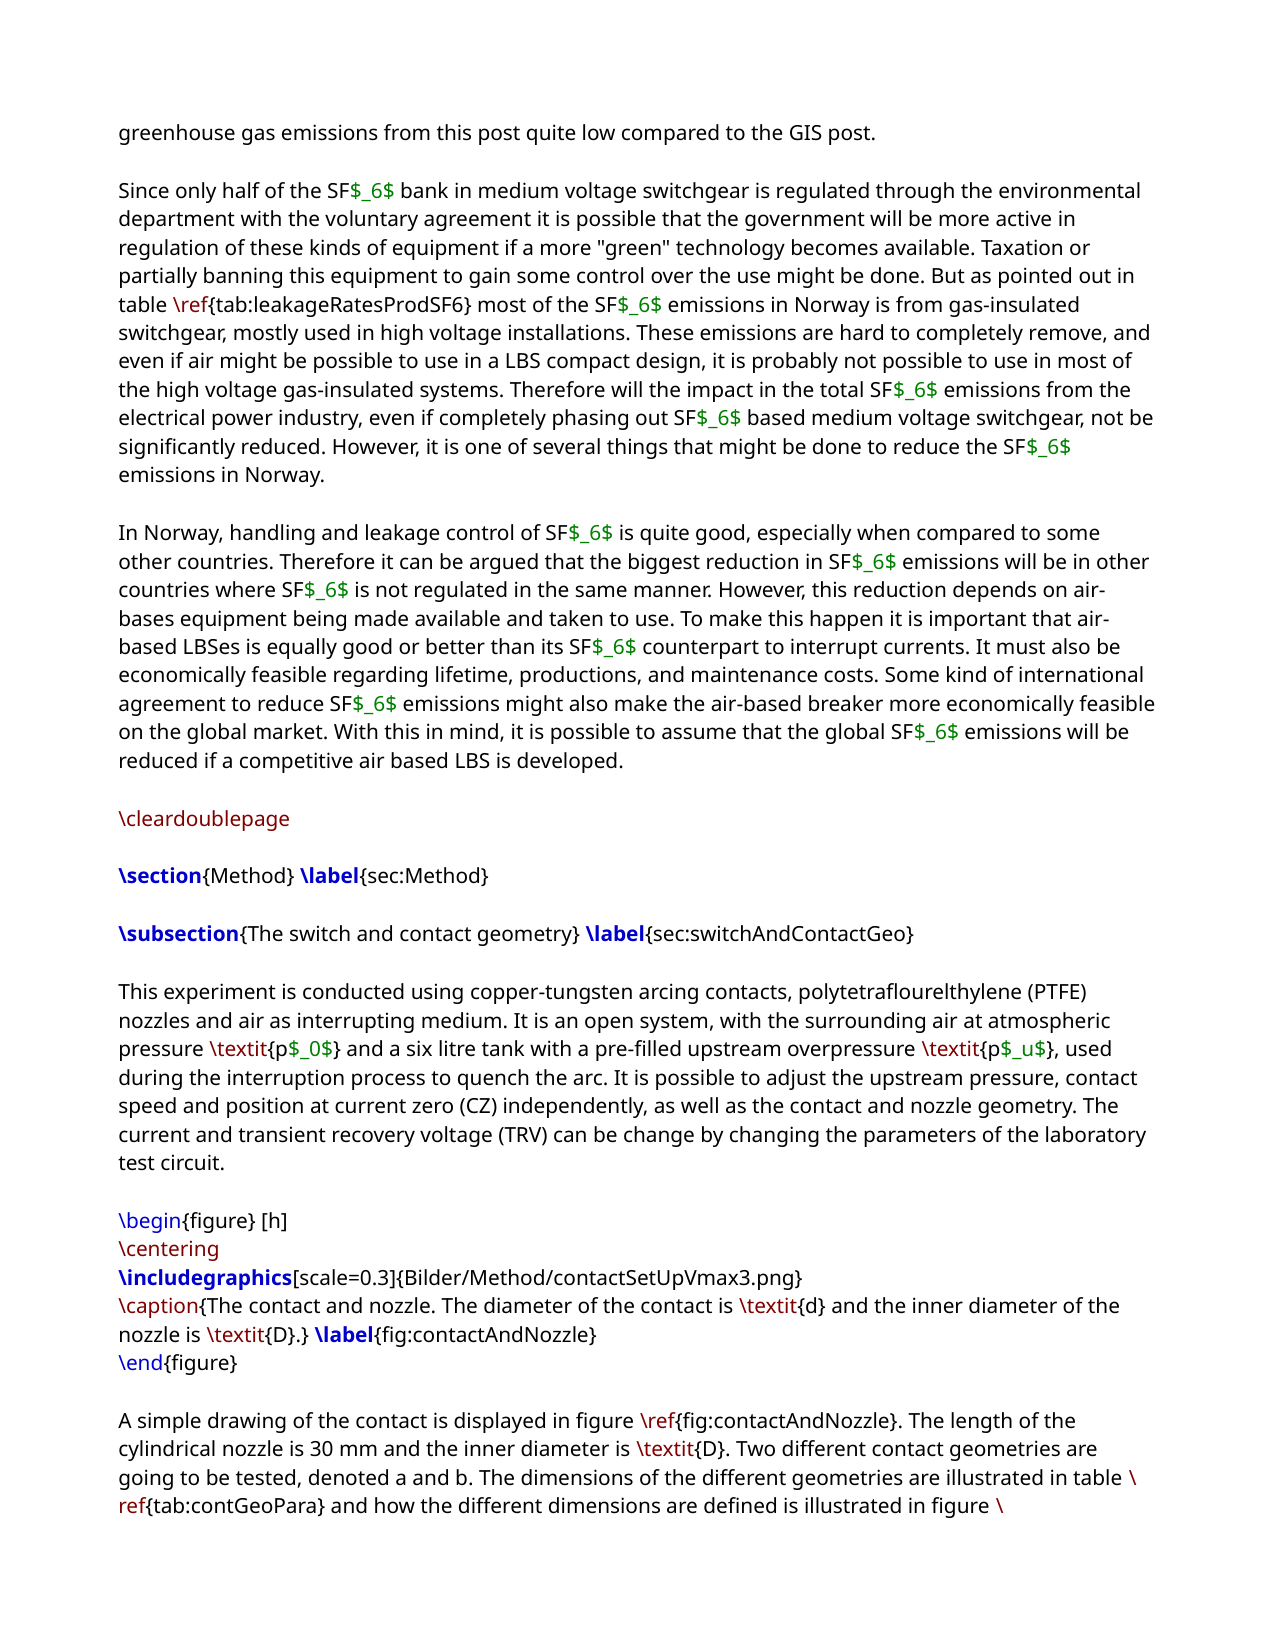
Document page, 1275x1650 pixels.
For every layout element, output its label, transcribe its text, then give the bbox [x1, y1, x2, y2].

text Since only half of the SF$_6$ bank in medium voltage switchgear is regulated through the environmental department with the voluntary agreement it is possible that the government will be more active in regulation of these kinds of equipment if a more "green" technology becomes available. Taxation or partially banning this equipment to gain some control over the use might be done. But as pointed out in table \ref{tab:leakageRatesProdSF6} most of the SF$_6$ emissions in Norway is from gas-insulated switchgear, mostly used in high voltage installations. These emissions are hard to completely remove, and even if air might be possible to use in a LBS compact design, it is probably not possible to use in most of the high voltage gas-insulated systems. Therefore will the impact in the total SF$_6$ emissions from the electrical power industry, even if completely phasing out SF$_6$ based medium voltage switchgear, not be significantly reduced. However, it is one of several things that might be done to reduce the SF$_6$ emissions in Norway. [118, 176, 1157, 489]
text This experiment is conducted using copper-tungsten arcing contacts, polytetraflourelthylene (PTFE) nozzles and air as interrupting medium. It is an open system, with the surrounding air at atmospheric pressure \textit{p$_0$} and a six litre tank with a pre-filled upstream overpressure \textit{p$_u$}, used during the interruption process to quench the arc. It is possible to adjust the upstream pressure, contact speed and position at current zero (CZ) independently, as well as the contact and nozzle geometry. The current and transient recovery voltage (TRV) can be change by changing the parameters of the laboratory test circuit. [118, 977, 1157, 1177]
text In Norway, handling and leakage control of SF$_6$ is quite good, especially when compared to some other countries. Therefore it can be argued that the biggest reduction in SF$_6$ emissions will be in other countries where SF$_6$ is not regulated in the same manner. However, this reduction depends on air-bases equipment being made available and taken to use. To make this happen it is important that air-based LBSes is equally good or better than its SF$_6$ counterpart to interrupt currents. It must also be economically feasible regarding lifetime, productions, and maintenance costs. Some kind of international agreement to reduce SF$_6$ emissions might also make the air-based breaker more economically feasible on the global market. With this in mind, it is possible to assume that the global SF$_6$ emissions will be reduced if a competitive air based LBS is developed. [118, 518, 1157, 774]
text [118, 1406, 1157, 1520]
text \caption{The contact and nozzle. The diameter of the contact is \textit{d} and the inner diameter of the nozzle is \textit{D}.} \label{fig:contactAndNozzle} [118, 1291, 1157, 1348]
text \section{Method} \label{sec:Method} [118, 862, 1157, 890]
text \cleardoublepage [118, 804, 1157, 832]
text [118, 118, 1157, 147]
text \end{figure} [118, 1348, 1157, 1377]
text \centering [118, 1234, 1157, 1263]
text \includegraphics[scale=0.3]{Bilder/Method/contactSetUpVmax3.png} [118, 1263, 1157, 1291]
text \begin{figure} [h] [118, 1206, 1157, 1234]
text \subsection{The switch and contact geometry} \label{sec:switchAndContactGeo} [118, 919, 1157, 948]
